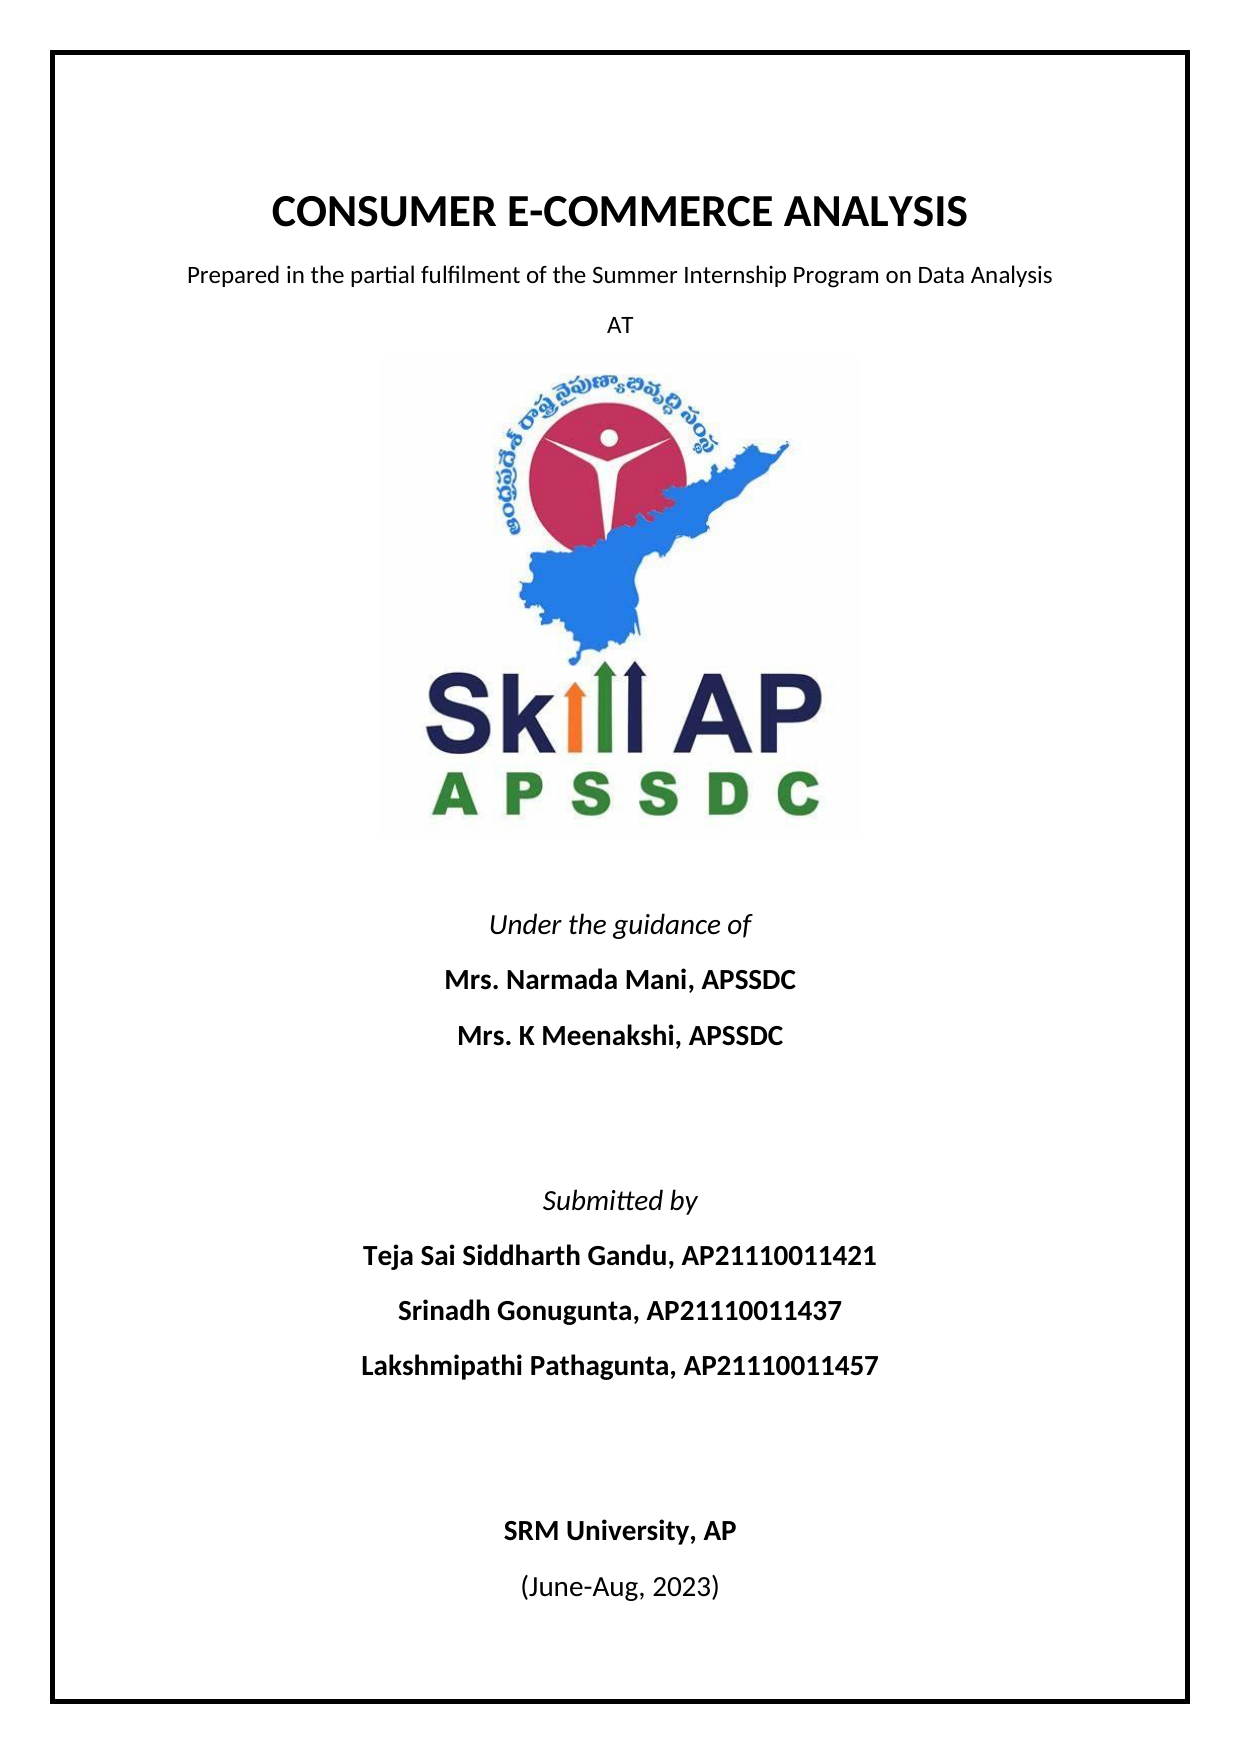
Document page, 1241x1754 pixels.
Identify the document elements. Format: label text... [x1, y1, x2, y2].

text Teja Sai Siddharth Gandu, AP21110011421 [150, 1237, 1090, 1273]
text SRM University, AP [150, 1512, 1090, 1548]
text (June-Aug, 2023) [150, 1568, 1090, 1603]
text AT [150, 309, 1090, 339]
text Mrs. Narmada Mani, APSSDC [150, 961, 1090, 997]
text CONSUMER E-COMMERCE ANALYSIS [150, 182, 1090, 238]
text Submitted by [150, 1182, 1090, 1217]
text Under the guidance of [150, 906, 1090, 942]
text Mrs. K Meenakshi, APSSDC [150, 1017, 1090, 1052]
text Prepared in the partial fulfilment of the Summer Internship Program on Data Analysis [150, 259, 1090, 290]
text Lakshmipathi Pathagunta, AP21110011457 [150, 1347, 1090, 1383]
text Srinadh Gonugunta, AP21110011437 [150, 1292, 1090, 1328]
picture [380, 358, 860, 838]
